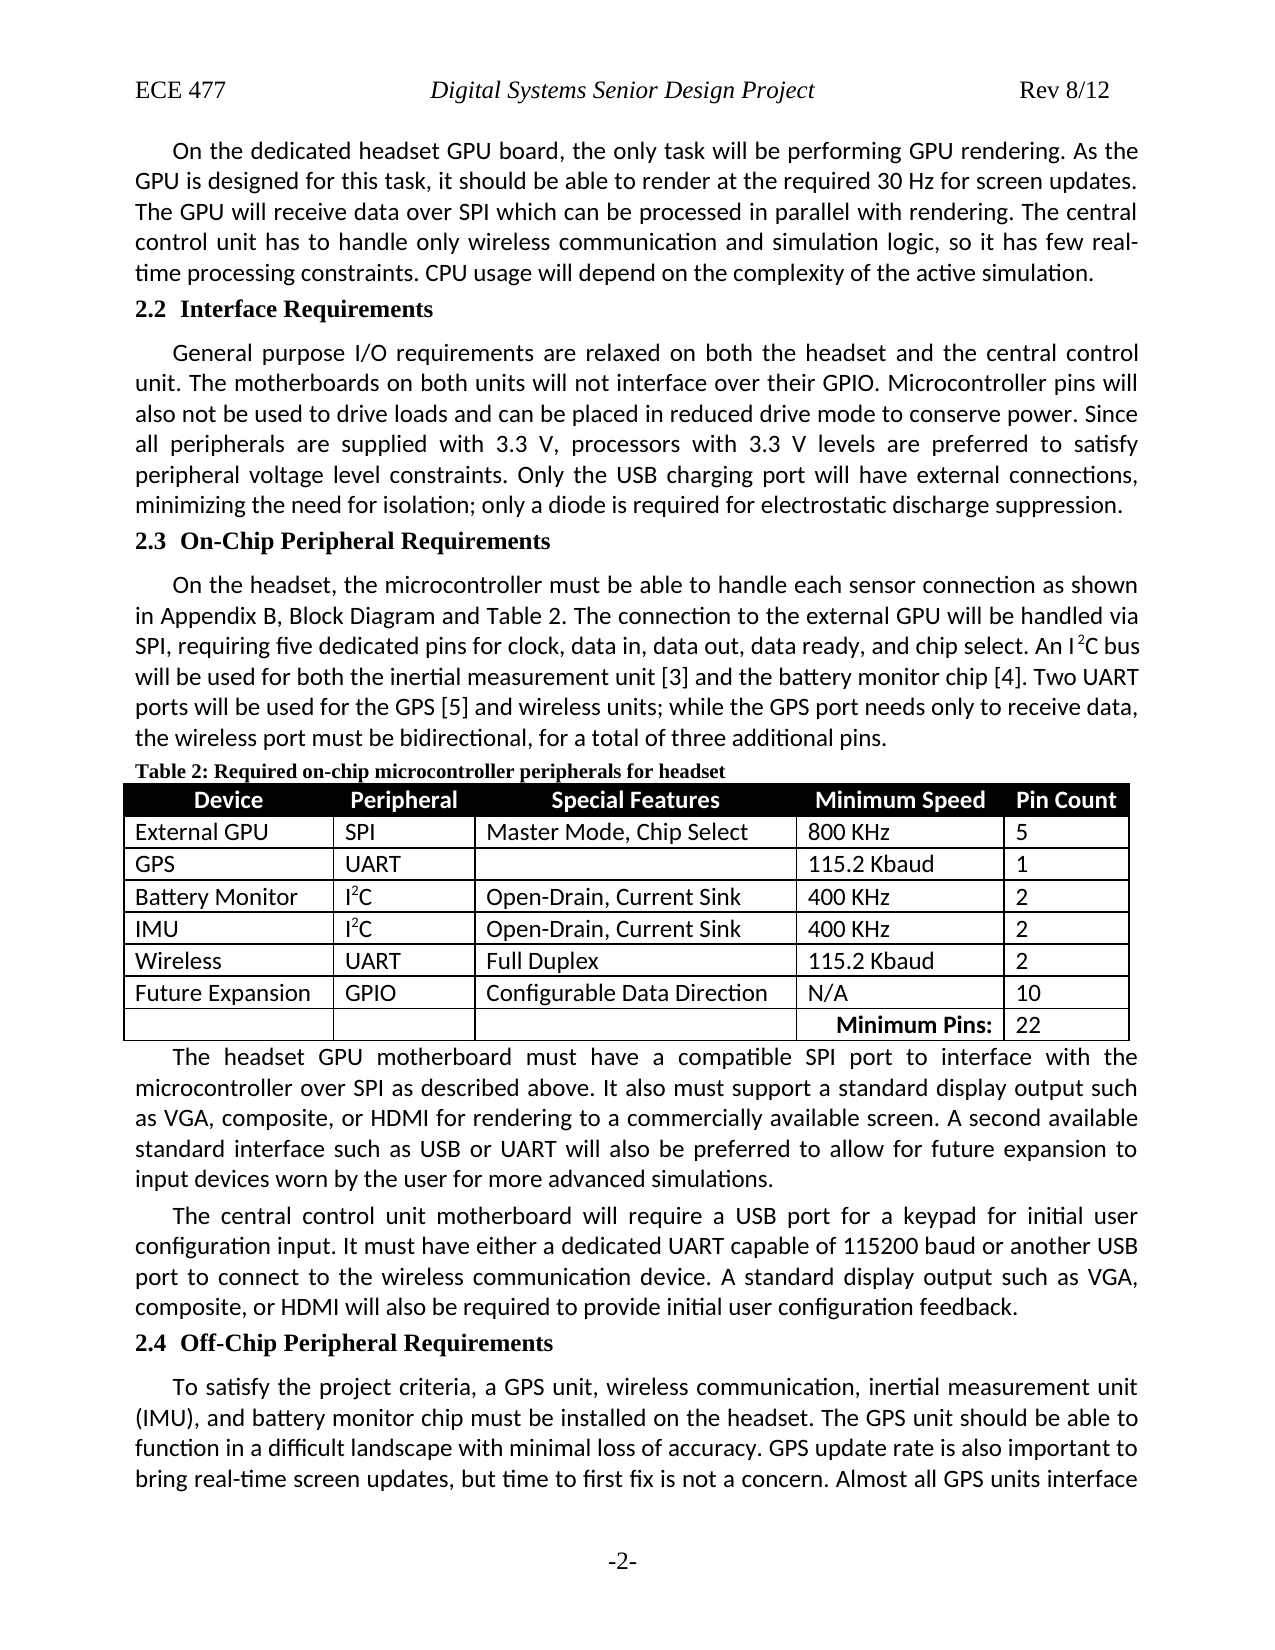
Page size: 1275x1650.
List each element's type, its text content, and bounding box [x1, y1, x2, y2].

table_cell 2 [1005, 881, 1128, 911]
table_cell Minimum Pins: [797, 1009, 1003, 1039]
table_header Device [125, 785, 333, 815]
table_cell IMU [125, 913, 333, 943]
table_cell N/A [797, 977, 1003, 1007]
table_cell 10 [1005, 977, 1128, 1007]
table_cell External GPU [125, 817, 333, 847]
table_cell SPI [334, 817, 474, 847]
table_cell 800 KHz [797, 817, 1003, 847]
table_cell GPS [125, 849, 333, 879]
table_cell 1 [1005, 849, 1128, 879]
table_cell Battery Monitor [125, 881, 333, 911]
table_cell Open-Drain, Current Sink [476, 881, 796, 911]
table_header Peripheral [334, 785, 474, 815]
table_cell Full Duplex [476, 945, 796, 975]
table_cell Master Mode, Chip Select [476, 817, 796, 847]
table_cell 115.2 Kbaud [797, 849, 1003, 879]
table_cell Open-Drain, Current Sink [476, 913, 796, 943]
text General purpose I/O requirements are relaxed on both the headset and the central control unit. The motherboards on both units will not interface over their GPIO. Microcontroller pins will also not be used to drive loads and can be placed in reduced drive mode to conserve power. Since all peripherals are supplied with 3.3 V, processors with 3.3 V levels are preferred to satisfy peripheral voltage level constraints. Only the USB charging port will have external connections, minimizing the need for isolation; only a diode is required for electrostatic discharge suppression. [135, 337, 1140, 520]
table_cell I2C [334, 881, 474, 911]
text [135, 1371, 1140, 1493]
table_header Special Features [476, 785, 796, 815]
table_cell 2 [1005, 913, 1128, 943]
table_cell UART [334, 849, 474, 879]
table_header Minimum Speed [797, 785, 1003, 815]
table_cell 5 [1005, 817, 1128, 847]
table_header Pin Count [1005, 785, 1128, 815]
table_cell Configurable Data Direction [476, 977, 796, 1007]
table_cell GPIO [334, 977, 474, 1007]
text The headset GPU motherboard must have a compatible SPI port to interface with the microcontroller over SPI as described above. It also must support a standard display output such as VGA, composite, or HDMI for rendering to a commercially available screen. A second available standard interface such as USB or UART will also be preferred to allow for future expansion to input devices worn by the user for more advanced simulations. [135, 1041, 1140, 1194]
text Table : Required on-chip microcontroller peripherals for headset [135, 759, 1140, 783]
table_cell 22 [1005, 1009, 1128, 1039]
table_cell [476, 1009, 796, 1039]
text On the headset, the microcontroller must be able to handle each sensor connection as shown in Appendix B, Block Diagram and Table 2. The connection to the external GPU will be handled via SPI, requiring five dedicated pins for clock, data in, data out, data ready, and chip select. An I2C bus will be used for both the inertial measurement unit [3] and the battery monitor chip [4]. Two UART ports will be used for the GPS [5] and wireless units; while the GPS port needs only to receive data, the wireless port must be bidirectional, for a total of three additional pins. [135, 569, 1140, 753]
text The central control unit motherboard will require a USB port for a keypad for initial user configuration input. It must have either a dedicated UART capable of 115200 baud or another USB port to connect to the wireless communication device. A standard display output such as VGA, composite, or HDMI will also be required to provide initial user configuration feedback. [135, 1200, 1140, 1322]
table_cell Future Expansion [125, 977, 333, 1007]
title Off-Chip Peripheral Requirements [135, 1328, 1140, 1357]
title Interface Requirements [135, 294, 1140, 323]
table_cell 2 [1005, 945, 1128, 975]
table_cell I2C [334, 913, 474, 943]
table_cell 400 KHz [797, 913, 1003, 943]
table_cell UART [334, 945, 474, 975]
table_cell [476, 849, 796, 879]
title On-Chip Peripheral Requirements [135, 526, 1140, 555]
table_cell 400 KHz [797, 881, 1003, 911]
table_cell 115.2 Kbaud [797, 945, 1003, 975]
table_cell Wireless [125, 945, 333, 975]
table_cell [334, 1009, 474, 1039]
text On the dedicated headset GPU board, the only task will be performing GPU rendering. As the GPU is designed for this task, it should be able to render at the required 30 Hz for screen updates. The GPU will receive data over SPI which can be processed in parallel with rendering. The central control unit has to handle only wireless communication and simulation logic, so it has few real-time processing constraints. CPU usage will depend on the complexity of the active simulation. [135, 135, 1140, 288]
table_cell [125, 1009, 333, 1039]
